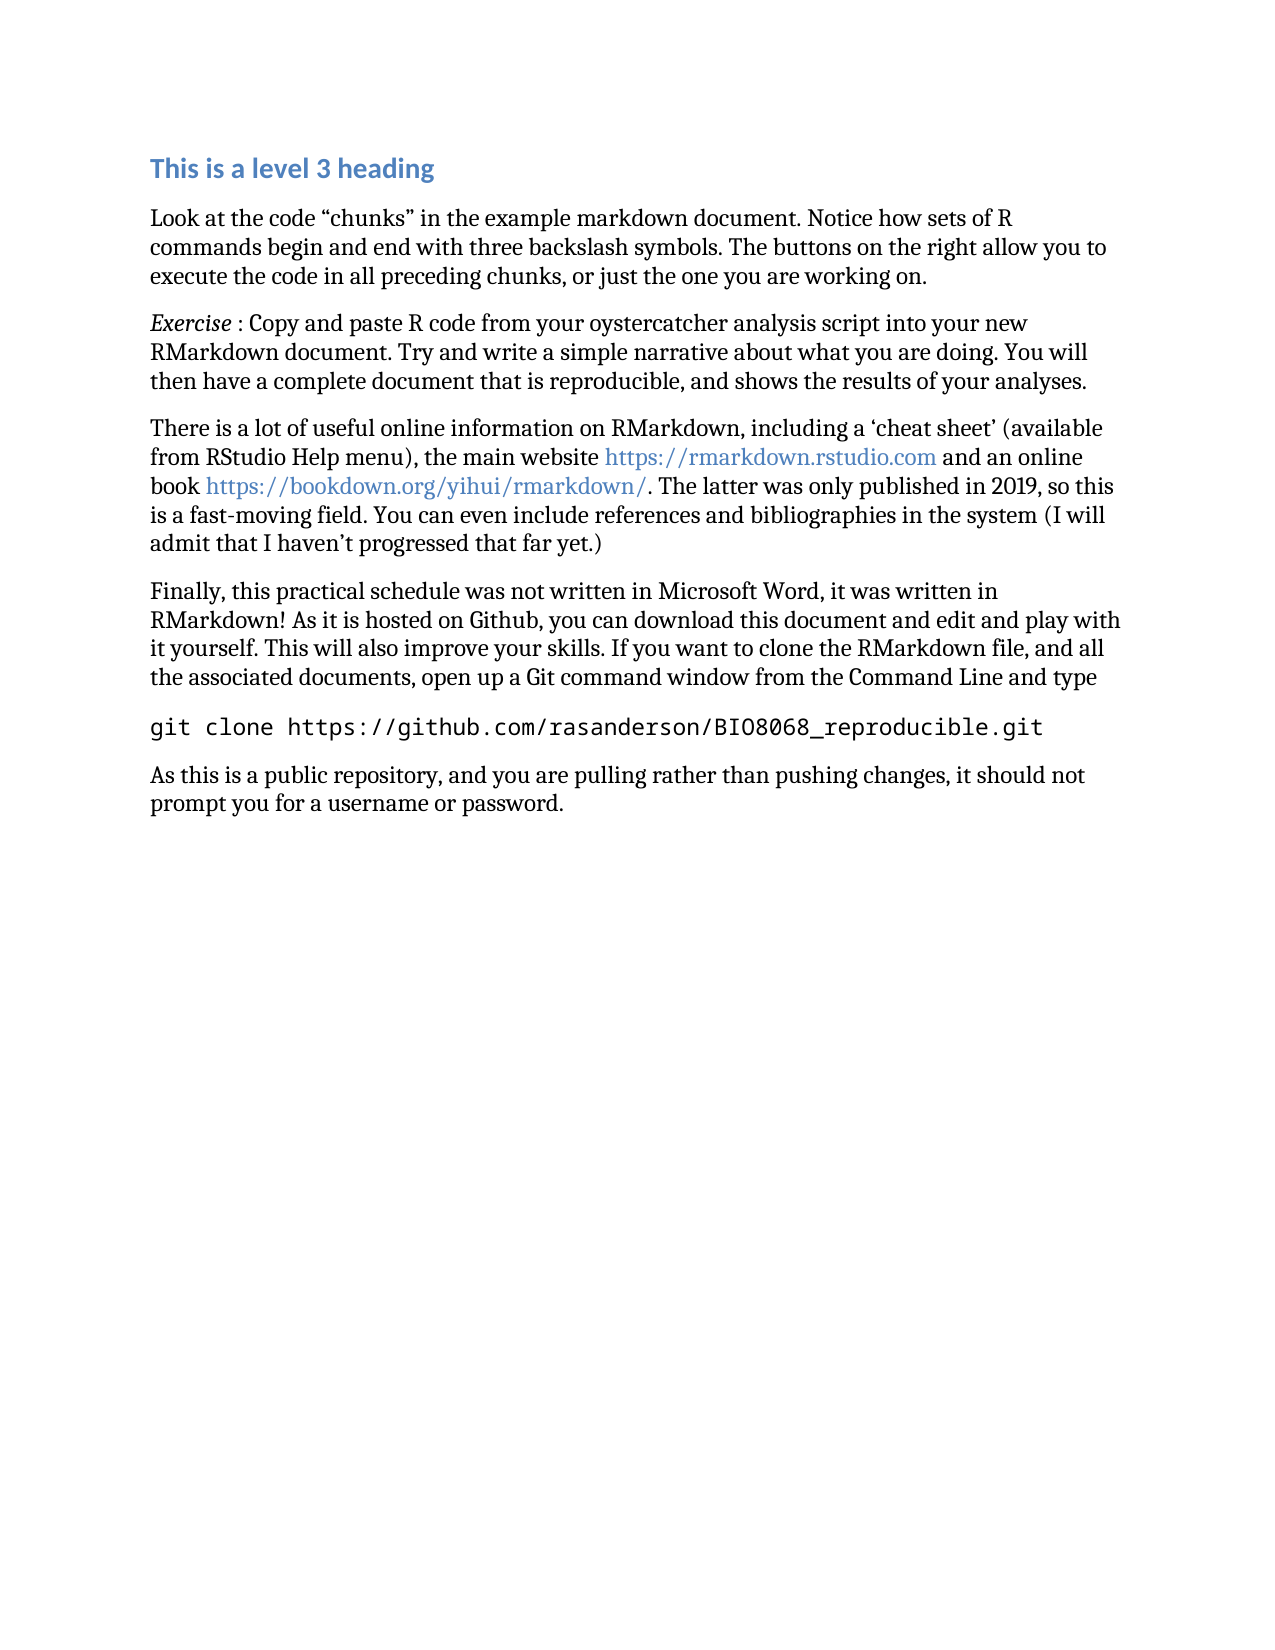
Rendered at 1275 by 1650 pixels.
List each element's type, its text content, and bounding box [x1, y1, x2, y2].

text Look at the code “chunks” in the example markdown document. Notice how sets of R commands begin and end with three backslash symbols. The buttons on the right allow you to execute the code in all preceding chunks, or just the one you are working on. [150, 204, 1125, 291]
text Finally, this practical schedule was not written in Microsoft Word, it was written in RMarkdown! As it is hosted on Github, you can download this document and edit and play with it yourself. This will also improve your skills. If you want to clone the RMarkdown file, and all the associated documents, open up a Git command window from the Command Line and type [150, 577, 1125, 692]
text As this is a public repository, and you are pulling rather than pushing changes, it should not prompt you for a username or password. [150, 761, 1125, 818]
text There is a lot of useful online information on RMarkdown, including a ‘cheat sheet’ (available from RStudio Help menu), the main website https://rmarkdown.rstudio.com and an online book https://bookdown.org/yihui/rmarkdown/. The latter was only published in 2019, so this is a fast-moving field. You can even include references and bibliographies in the system (I will admit that I haven’t progressed that far yet.) [150, 414, 1125, 558]
text git clone https://github.com/rasanderson/BIO8068_reproducible.git [150, 711, 1125, 742]
text Exercise : Copy and paste R code from your oystercatcher analysis script into your new RMarkdown document. Try and write a simple narrative about what you are doing. You will then have a complete document that is reproducible, and shows the results of your analyses. [150, 309, 1125, 396]
subtitle This is a level 3 heading [150, 150, 1125, 186]
